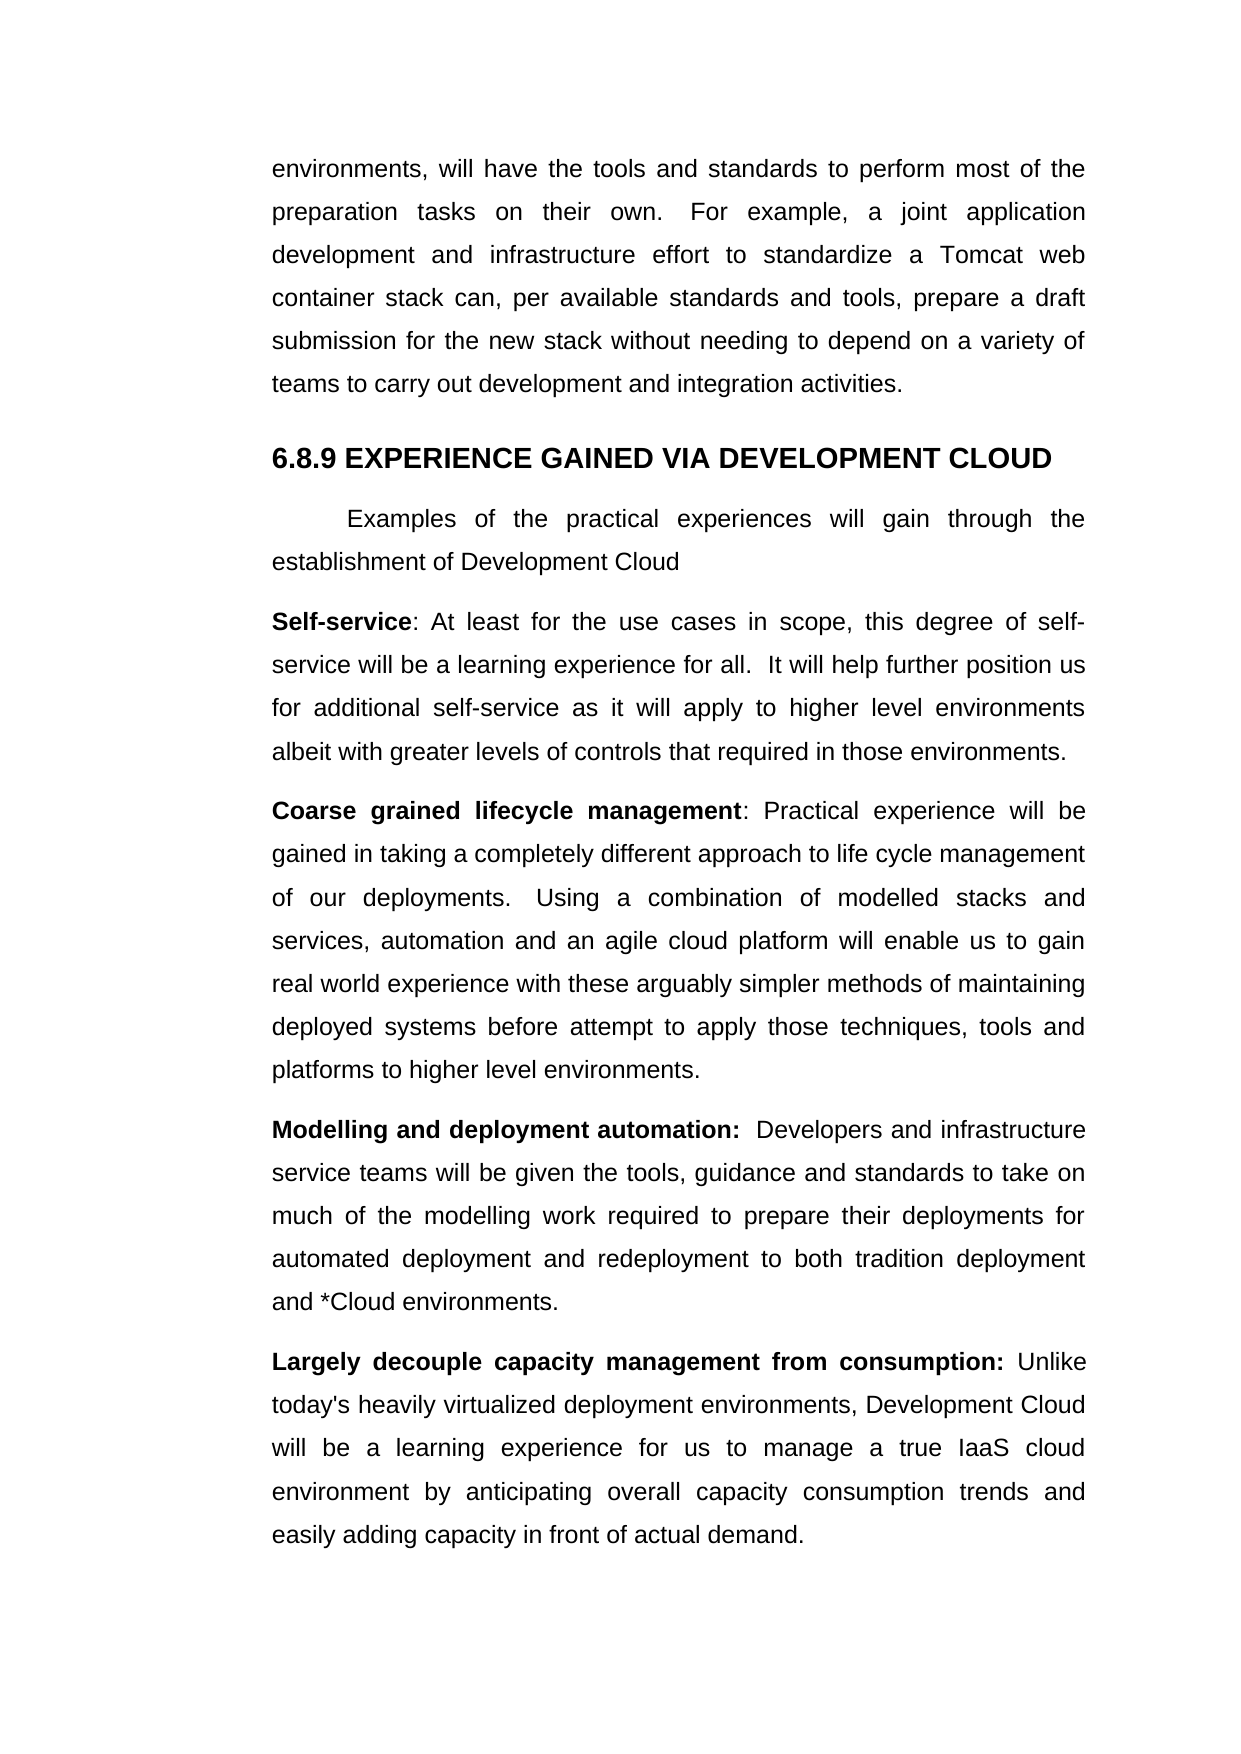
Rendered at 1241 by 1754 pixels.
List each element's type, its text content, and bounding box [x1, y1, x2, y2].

text Self-service: At least for the use cases in scope, this degree of self-service will be a learning experience for all. It will help further position us for additional self-service as it will apply to higher level environments albeit with greater levels of controls that required in those environments. [272, 607, 1087, 765]
text Largely decouple capacity management from consumption: Unlike today's heavily virtualized deployment environments, Development Cloud will be a learning experience for us to manage a true IaaS cloud environment by anticipating overall capacity consumption trends and easily adding capacity in front of actual demand. [272, 1347, 1087, 1548]
subtitle 6.8.9 Experience Gained via Development Cloud [272, 441, 1087, 475]
text Coarse grained lifecycle management: Practical experience will be gained in taking a completely different approach to life cycle management of our deployments. Using a combination of modelled stacks and services, automation and an agile cloud platform will enable us to gain real world experience with these arguably simpler methods of maintaining deployed systems before attempt to apply those techniques, tools and platforms to higher level environments. [272, 796, 1087, 1084]
text Modelling and deployment automation: Developers and infrastructure service teams will be given the tools, guidance and standards to take on much of the modelling work required to prepare their deployments for automated deployment and redeployment to both tradition deployment and *Cloud environments. [272, 1115, 1087, 1316]
text Examples of the practical experiences will gain through the establishment of Development Cloud [272, 504, 1087, 576]
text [272, 153, 1087, 398]
